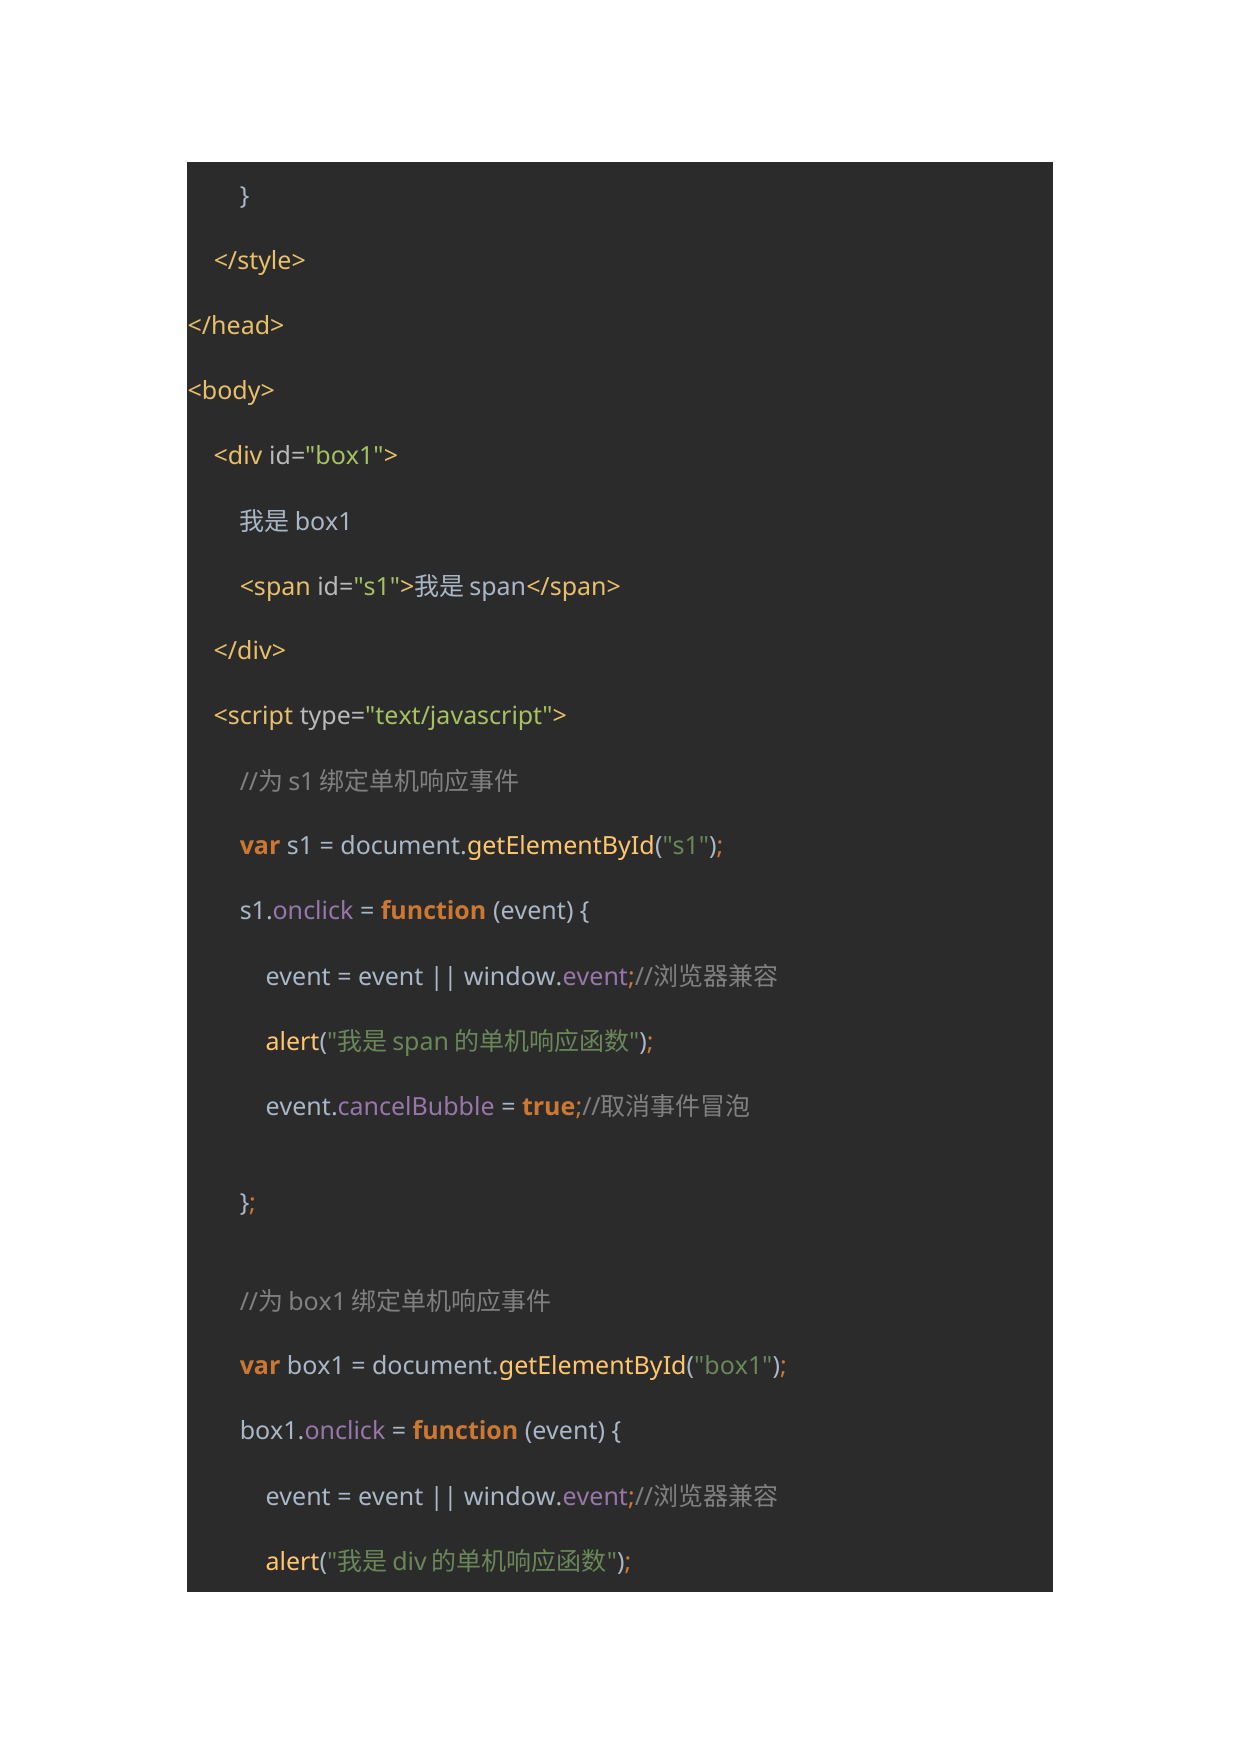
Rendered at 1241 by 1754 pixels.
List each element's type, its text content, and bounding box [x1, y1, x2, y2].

text <span id="s1">我是span</span> [187, 552, 1053, 617]
text 我是box1 [187, 487, 1053, 552]
text <body> [187, 357, 1053, 422]
text } [187, 162, 1053, 227]
text alert("我是span的单机响应函数"); [187, 1007, 1053, 1072]
text //为box1绑定单机响应事件 [187, 1267, 1053, 1332]
text s1.onclick = function (event) { [187, 877, 1053, 942]
text </style> [187, 227, 1053, 292]
text }; [187, 1169, 1053, 1234]
text <div id="box1"> [187, 422, 1053, 487]
text </head> [187, 292, 1053, 357]
text var box1 = document.getElementById("box1"); [187, 1332, 1053, 1397]
text alert("我是div的单机响应函数"); [187, 1527, 1053, 1592]
text </div> [187, 617, 1053, 682]
text //为s1绑定单机响应事件 [187, 747, 1053, 812]
text var s1 = document.getElementById("s1"); [187, 812, 1053, 877]
text event = event || window.event;//浏览器兼容 [187, 1462, 1053, 1527]
text event.cancelBubble = true;//取消事件冒泡 [187, 1072, 1053, 1137]
text event = event || window.event;//浏览器兼容 [187, 942, 1053, 1007]
text box1.onclick = function (event) { [187, 1397, 1053, 1462]
text <script type="text/javascript"> [187, 682, 1053, 747]
